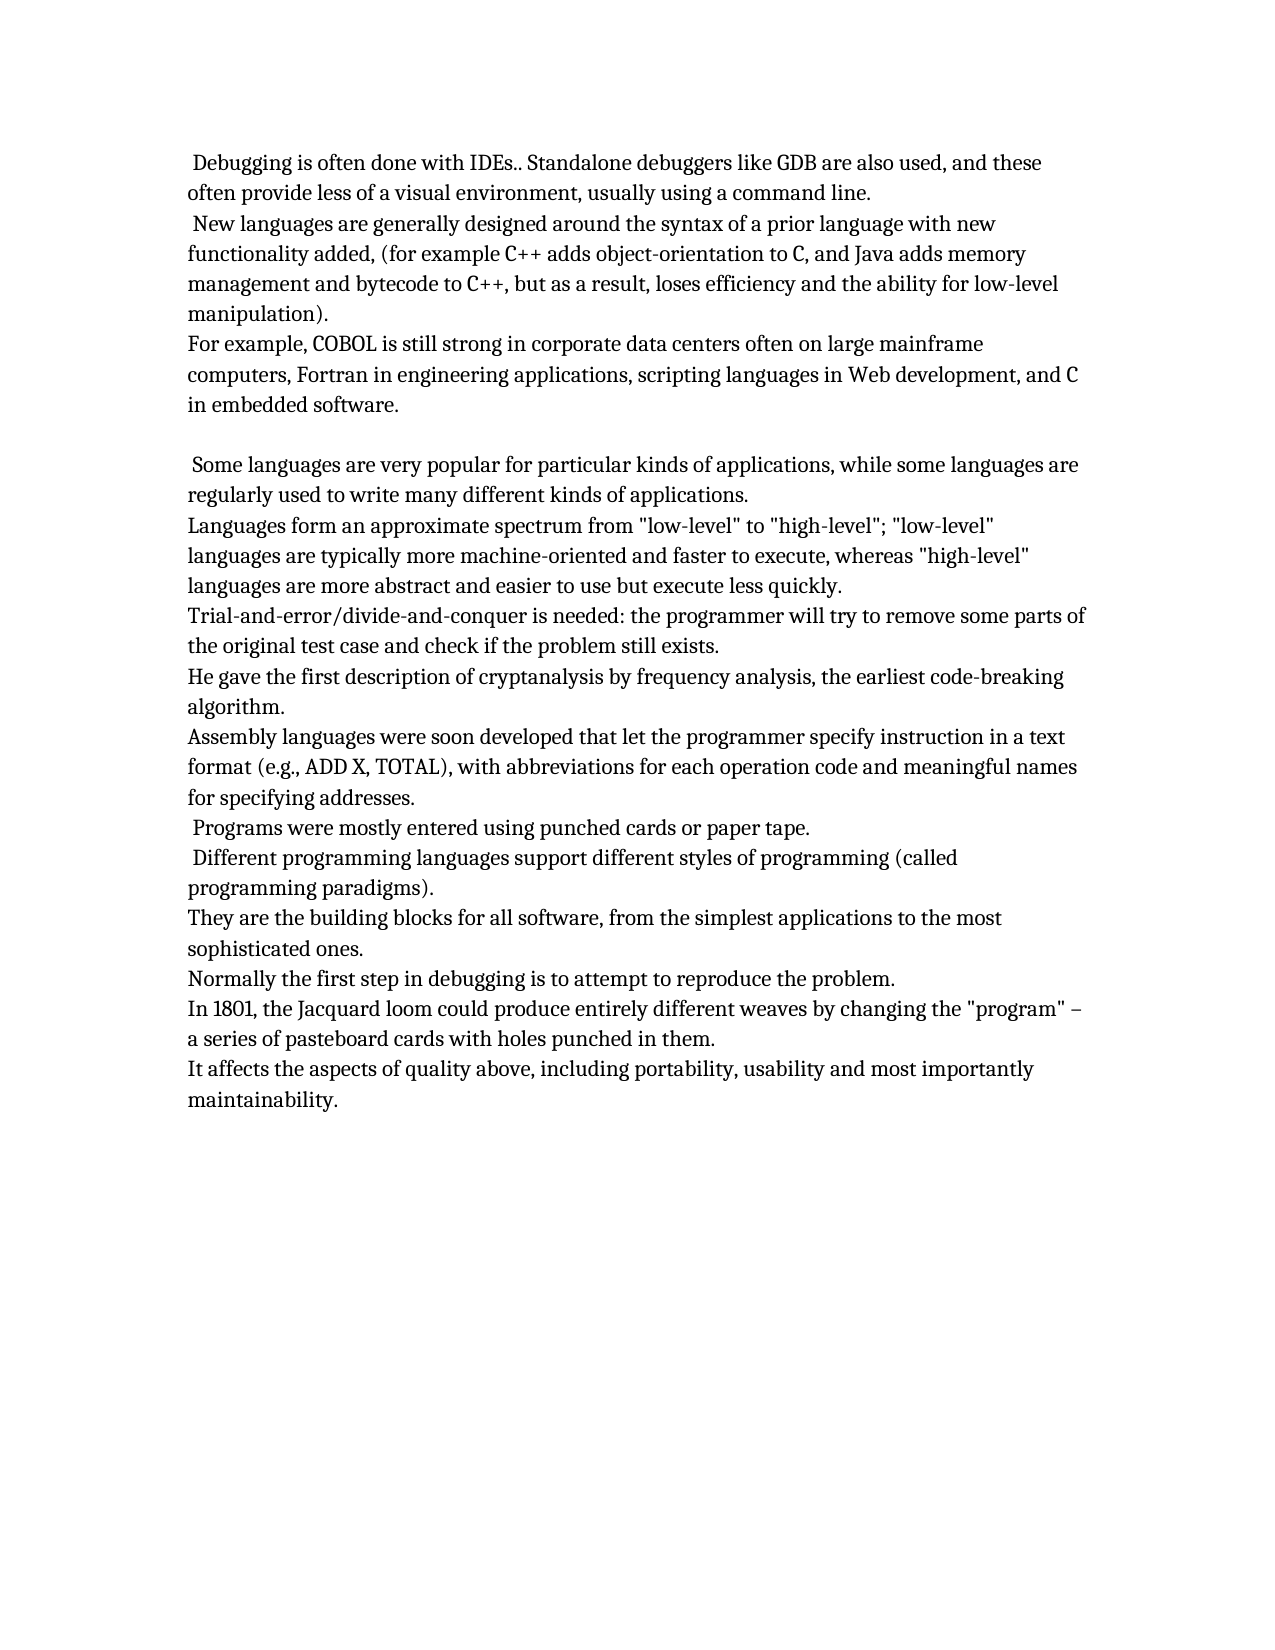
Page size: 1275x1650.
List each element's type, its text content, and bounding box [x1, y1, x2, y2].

text Debugging is often done with IDEs.. Standalone debuggers like GDB are also used, and these often provide less of a visual environment, usually using a command line. New languages are generally designed around the syntax of a prior language with new functionality added, (for example C++ adds object-orientation to C, and Java adds memory management and bytecode to C++, but as a result, loses efficiency and the ability for low-level manipulation). For example, COBOL is still strong in corporate data centers often on large mainframe computers, Fortran in engineering applications, scripting languages in Web development, and C in embedded software. Some languages are very popular for particular kinds of applications, while some languages are regularly used to write many different kinds of applications. Languages form an approximate spectrum from "low-level" to "high-level"; "low-level" languages are typically more machine-oriented and faster to execute, whereas "high-level" languages are more abstract and easier to use but execute less quickly. Trial-and-error/divide-and-conquer is needed: the programmer will try to remove some parts of the original test case and check if the problem still exists. He gave the first description of cryptanalysis by frequency analysis, the earliest code-breaking algorithm. Assembly languages were soon developed that let the programmer specify instruction in a text format (e.g., ADD X, TOTAL), with abbreviations for each operation code and meaningful names for specifying addresses. Programs were mostly entered using punched cards or paper tape. Different programming languages support different styles of programming (called programming paradigms). They are the building blocks for all software, from the simplest applications to the most sophisticated ones. Normally the first step in debugging is to attempt to reproduce the problem. In 1801, the Jacquard loom could produce entirely different weaves by changing the "program" – a series of pasteboard cards with holes punched in them. It affects the aspects of quality above, including portability, usability and most importantly maintainability. [187, 150, 1087, 1113]
